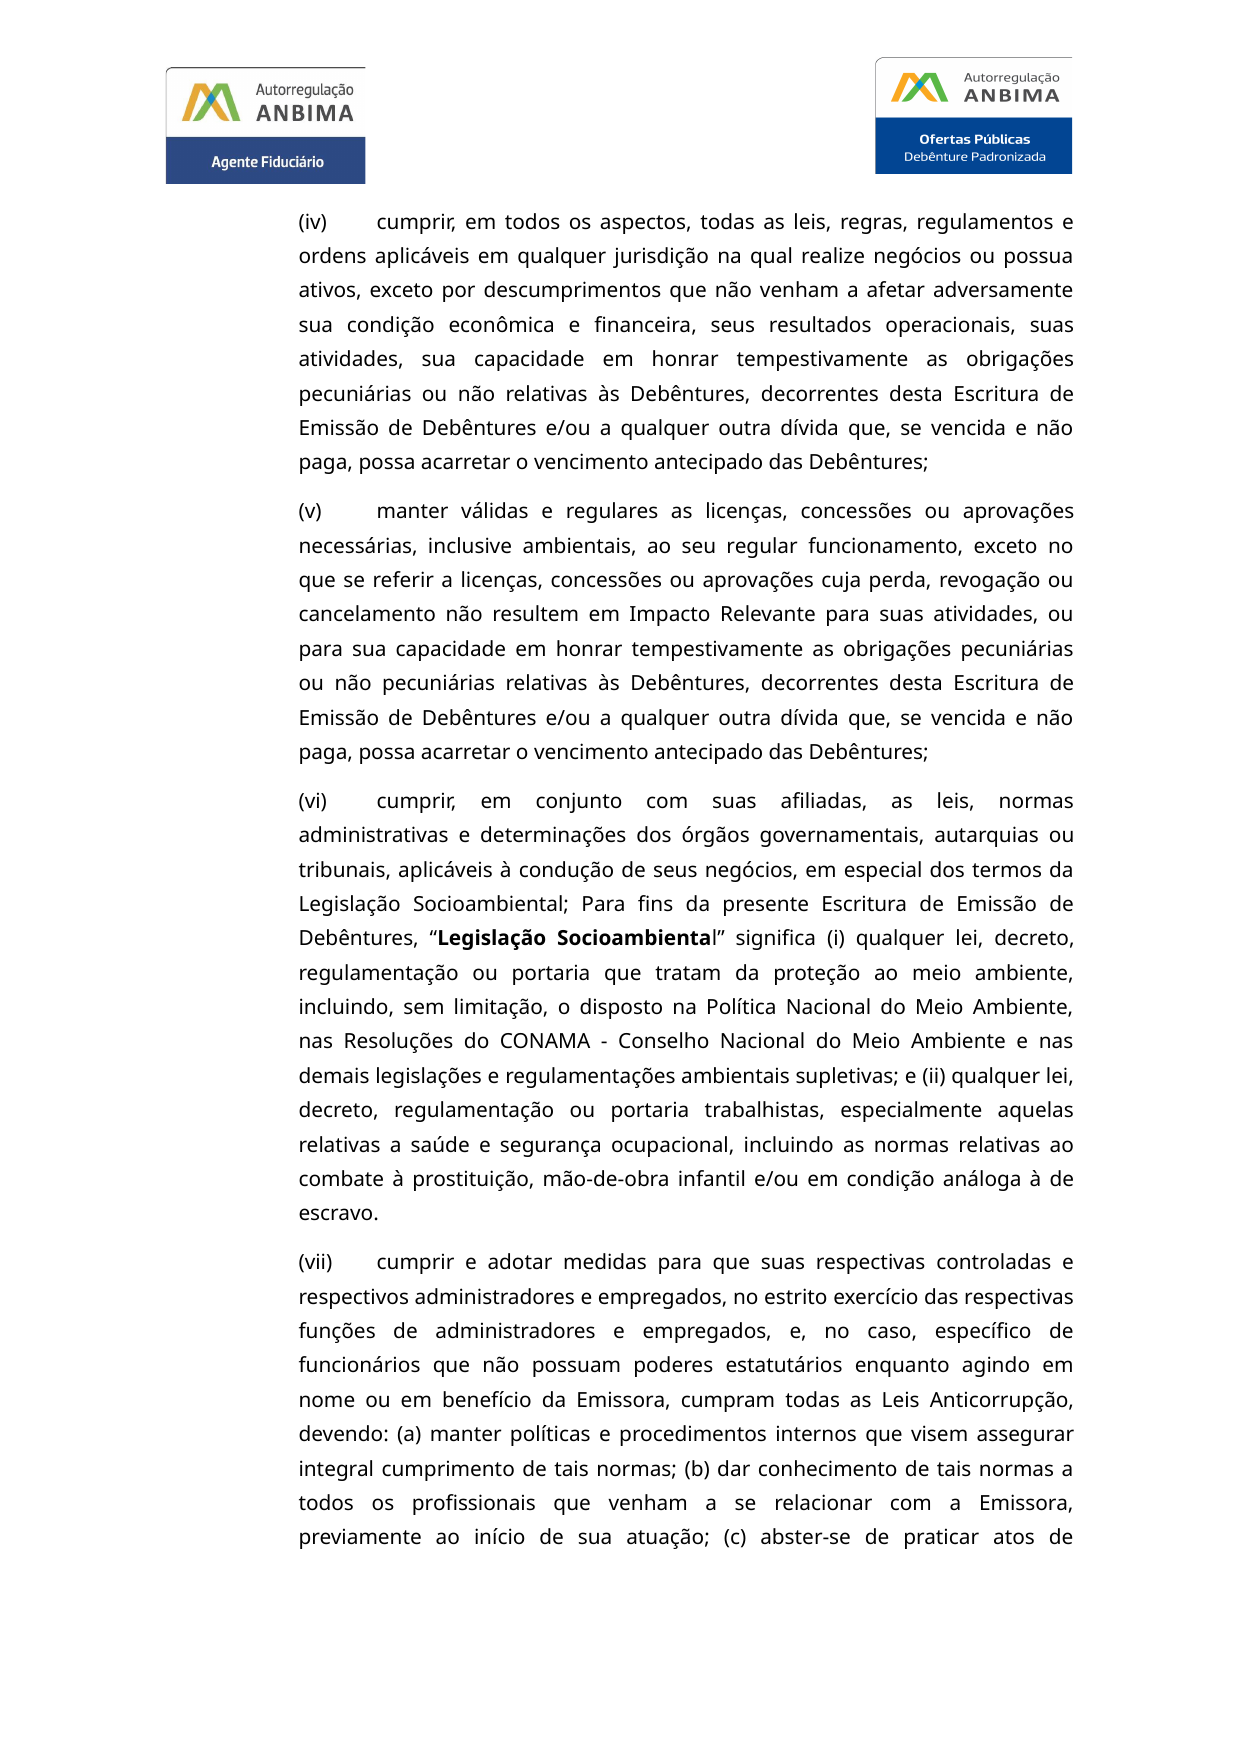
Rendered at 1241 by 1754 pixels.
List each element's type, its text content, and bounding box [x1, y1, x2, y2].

list manter válidas e regulares as licenças, concessões ou aprovações necessárias, inclusive ambientais, ao seu regular funcionamento, exceto no que se referir a licenças, concessões ou aprovações cuja perda, revogação ou cancelamento não resultem em Impacto Relevante para suas atividades, ou para sua capacidade em honrar tempestivamente as obrigações pecuniárias ou não pecuniárias relativas às Debêntures, decorrentes desta Escritura de Emissão de Debêntures e/ou a qualquer outra dívida que, se vencida e não paga, possa acarretar o vencimento antecipado das Debêntures; [298, 496, 1075, 765]
picture [165, 67, 366, 184]
picture [875, 57, 1073, 174]
list cumprir, em conjunto com suas afiliadas, as leis, normas administrativas e determinações dos órgãos governamentais, autarquias ou tribunais, aplicáveis à condução de seus negócios, em especial dos termos da Legislação Socioambiental; Para fins da presente Escritura de Emissão de Debêntures, “Legislação Socioambiental” significa (i) qualquer lei, decreto, regulamentação ou portaria que tratam da proteção ao meio ambiente, incluindo, sem limitação, o disposto na Política Nacional do Meio Ambiente, nas Resoluções do CONAMA - Conselho Nacional do Meio Ambiente e nas demais legislações e regulamentações ambientais supletivas; e (ii) qualquer lei, decreto, regulamentação ou portaria trabalhistas, especialmente aquelas relativas a saúde e segurança ocupacional, incluindo as normas relativas ao combate à prostituição, mão-de-obra infantil e/ou em condição análoga à de escravo. [298, 786, 1075, 1227]
list cumprir, em todos os aspectos, todas as leis, regras, regulamentos e ordens aplicáveis em qualquer jurisdição na qual realize negócios ou possua ativos, exceto por descumprimentos que não venham a afetar adversamente sua condição econômica e financeira, seus resultados operacionais, suas atividades, sua capacidade em honrar tempestivamente as obrigações pecuniárias ou não relativas às Debêntures, decorrentes desta Escritura de Emissão de Debêntures e/ou a qualquer outra dívida que, se vencida e não paga, possa acarretar o vencimento antecipado das Debêntures; [298, 207, 1075, 476]
